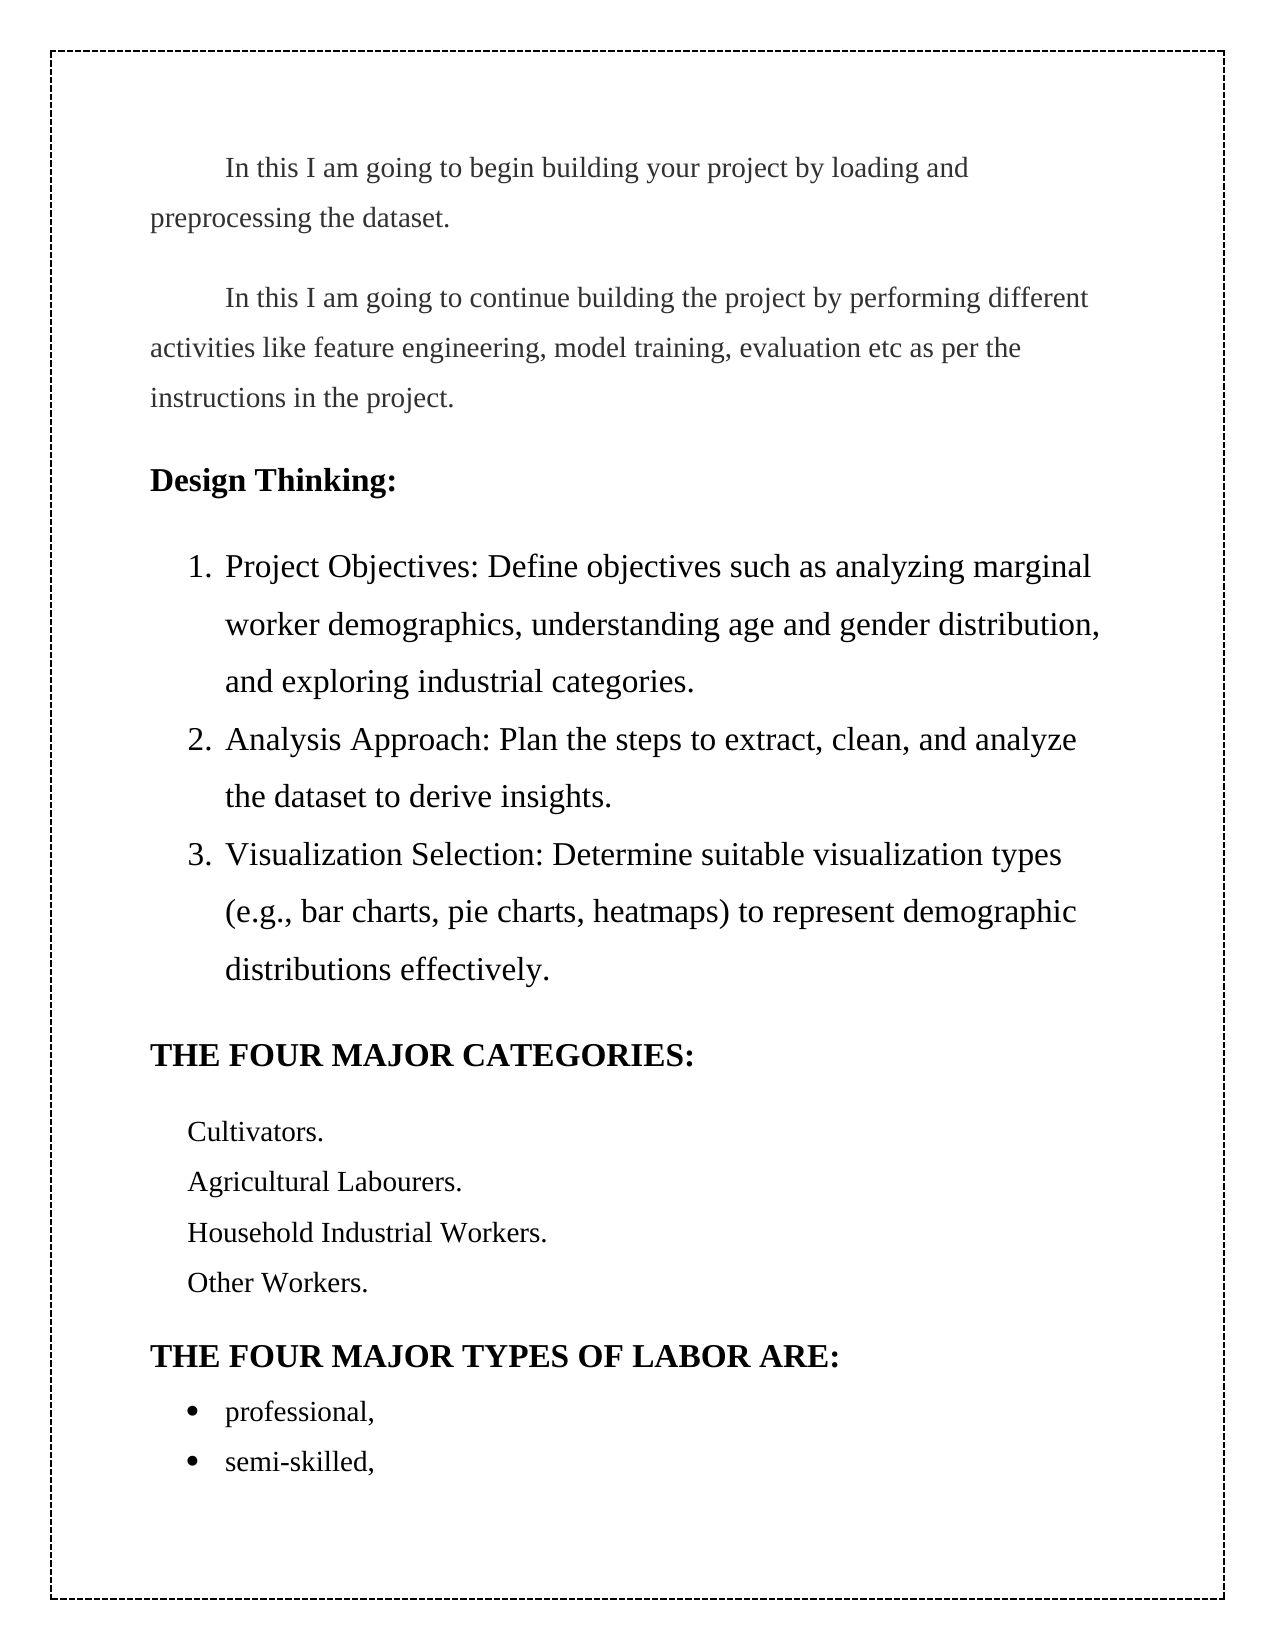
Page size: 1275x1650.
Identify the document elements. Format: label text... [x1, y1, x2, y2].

text THE FOUR MAJOR TYPES OF LABOR ARE: [150, 1336, 1125, 1374]
text  Household Industrial Workers. [150, 1215, 1125, 1248]
text THE FOUR MAJOR CATEGORIES: [150, 1036, 1125, 1074]
list Visualization Selection: Determine suitable visualization types (e.g., bar charts, pie charts, heatmaps) to represent demographic distributions effectively. [187, 834, 1125, 987]
text In this I am going to begin building your project by loading and preprocessing the dataset. [150, 150, 1125, 234]
list Project Objectives: Define objectives such as analyzing marginal worker demographics, understanding age and gender distribution, and exploring industrial categories. [187, 547, 1125, 700]
text In this I am going to continue building the project by performing different activities like feature engineering, model training, evaluation etc as per the instructions in the project. [150, 280, 1125, 414]
list Analysis Approach: Plan the steps to extract, clean, and analyze the dataset to derive insights. [187, 719, 1125, 815]
text  Cultivators. [150, 1114, 1125, 1148]
text Design Thinking: [150, 460, 1125, 498]
text  Other Workers. [150, 1265, 1125, 1298]
list professional, [187, 1394, 1125, 1427]
text  Agricultural Labourers. [150, 1164, 1125, 1198]
list semi-skilled, [187, 1444, 1125, 1478]
